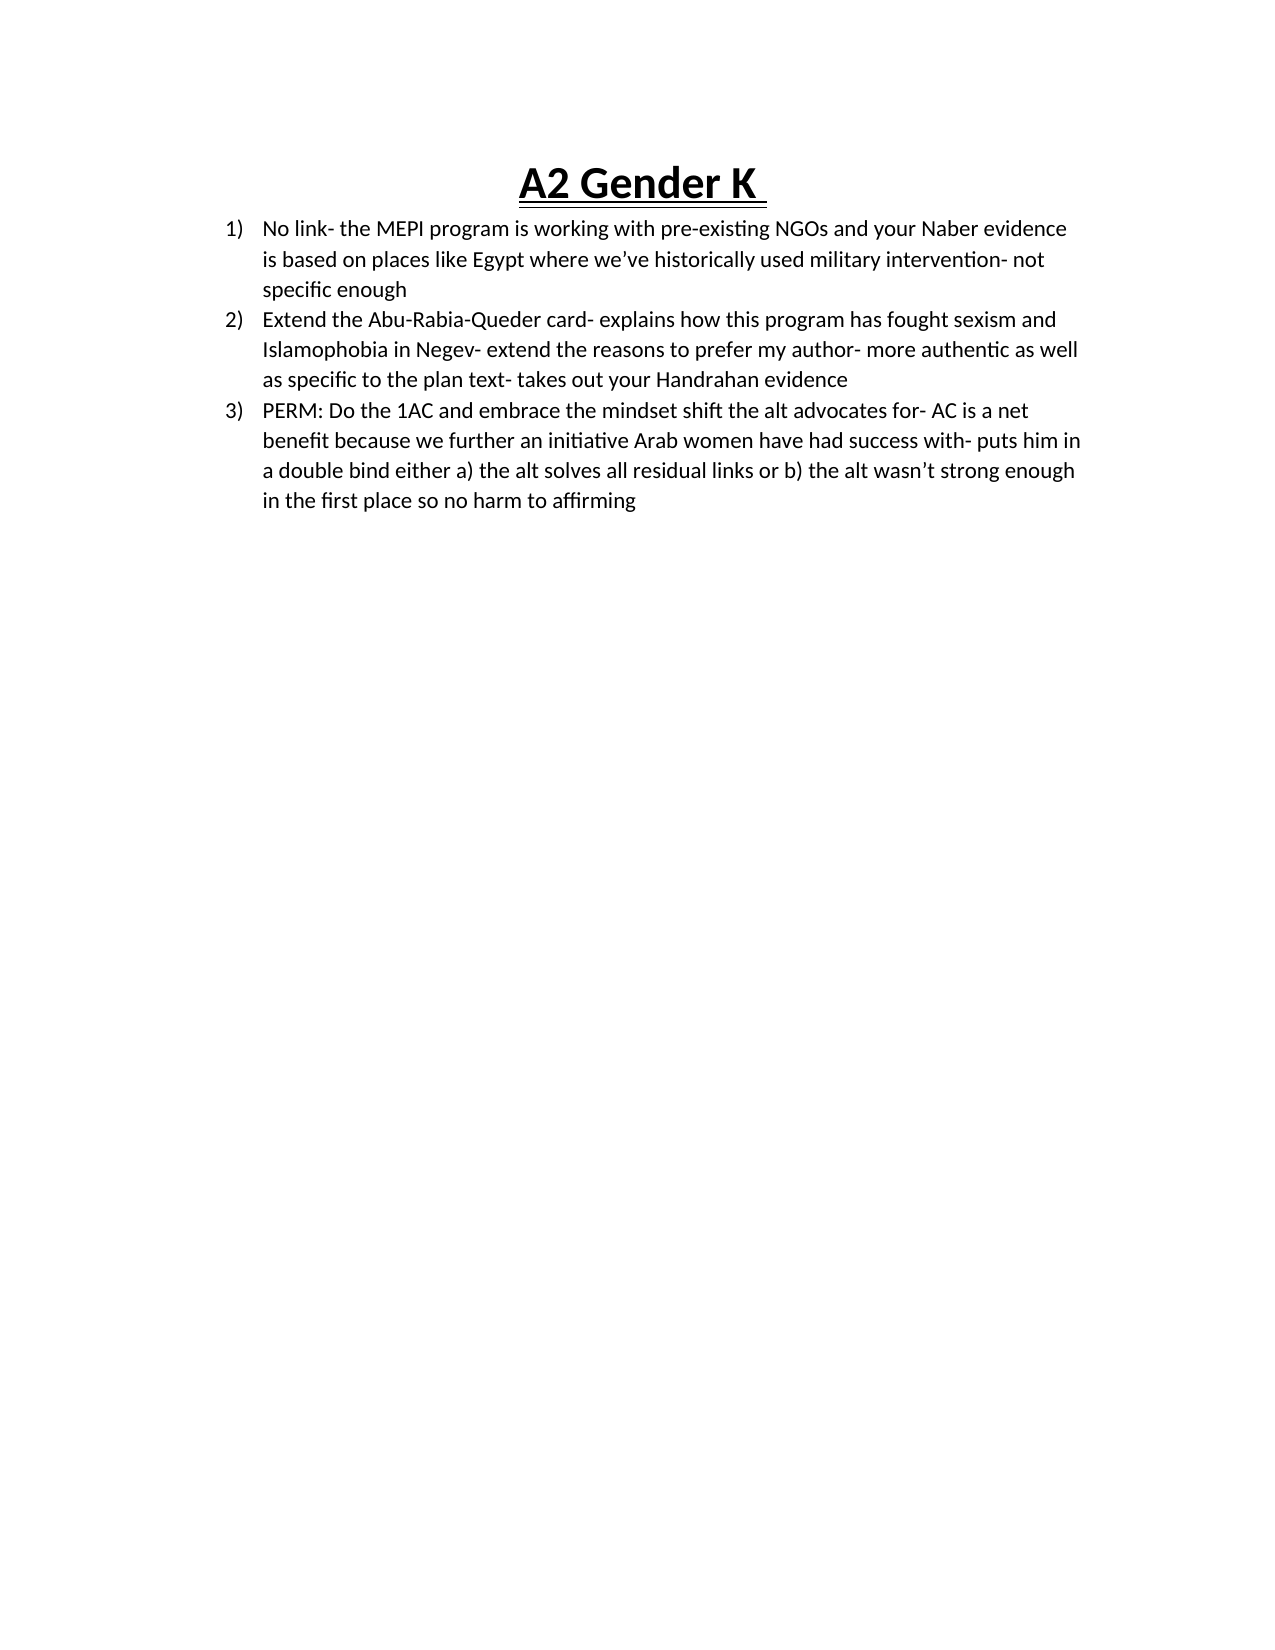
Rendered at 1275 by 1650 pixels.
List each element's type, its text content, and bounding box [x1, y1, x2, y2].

list No link- the MEPI program is working with pre-existing NGOs and your Naber evidence is based on places like Egypt where we’ve historically used military intervention- not specific enough [225, 214, 1087, 303]
list PERM: Do the 1AC and embrace the mindset shift the alt advocates for- AC is a net benefit because we further an initiative Arab women have had success with- puts him in a double bind either a) the alt solves all residual links or b) the alt wasn’t strong enough in the first place so no harm to affirming [225, 396, 1087, 514]
subtitle A2 Gender K [187, 154, 1087, 210]
list Extend the Abu-Rabia-Queder card- explains how this program has fought sexism and Islamophobia in Negev- extend the reasons to prefer my author- more authentic as well as specific to the plan text- takes out your Handrahan evidence [225, 305, 1087, 393]
